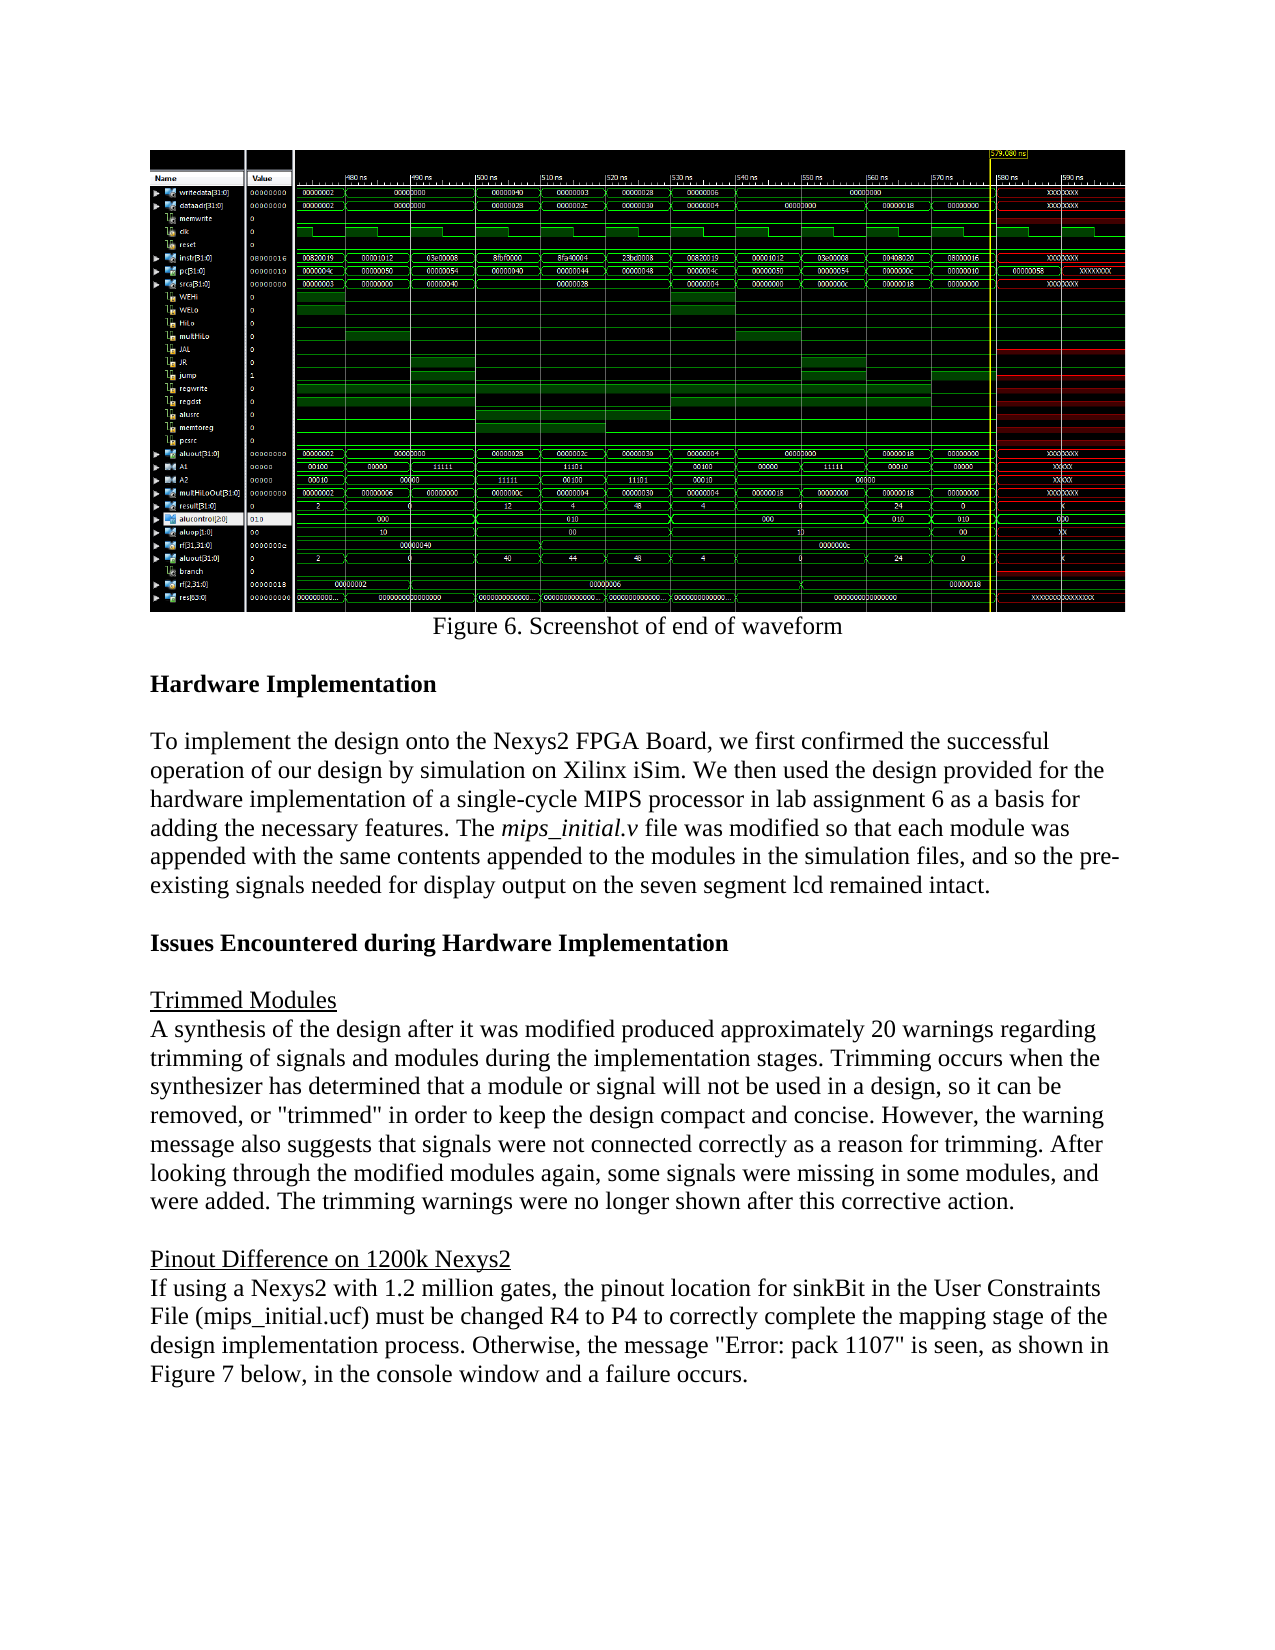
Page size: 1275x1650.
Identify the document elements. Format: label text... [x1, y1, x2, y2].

text To implement the design onto the Nexys2 FPGA Board, we first confirmed the successful operation of our design by simulation on Xilinx iSim. We then used the design provided for the hardware implementation of a single-cycle MIPS processor in lab assignment 6 as a basis for adding the necessary features. The mips_initial.v file was modified so that each module was appended with the same contents appended to the modules in the simulation files, and so the pre-existing signals needed for display output on the seven segment lcd remained intact. [150, 726, 1125, 899]
text Hardware Implementation [150, 669, 1125, 698]
text Trimmed Modules [150, 985, 1125, 1014]
text If using a Nexys2 with 1.2 million gates, the pinout location for sinkBit in the User Constraints File (mips_initial.ucf) must be changed R4 to P4 to correctly complete the mapping stage of the design implementation process. Otherwise, the message "Error: pack 1107" is seen, as shown in Figure 7 below, in the console window and a failure occurs. [150, 1273, 1125, 1388]
text Pinout Difference on 1200k Nexys2 [150, 1244, 1125, 1273]
text Issues Encountered during Hardware Implementation [150, 928, 1125, 956]
text Figure 6. Screenshot of end of waveform [150, 612, 1125, 640]
picture [150, 150, 1125, 612]
text A synthesis of the design after it was modified produced approximately 20 warnings regarding trimming of signals and modules during the implementation stages. Trimming occurs when the synthesizer has determined that a module or signal will not be used in a design, so it can be removed, or "trimmed" in order to keep the design compact and concise. However, the warning message also suggests that signals were not connected correctly as a reason for trimming. After looking through the modified modules again, some signals were missing in some modules, and were added. The trimming warnings were no longer shown after this corrective action. [150, 1014, 1125, 1215]
